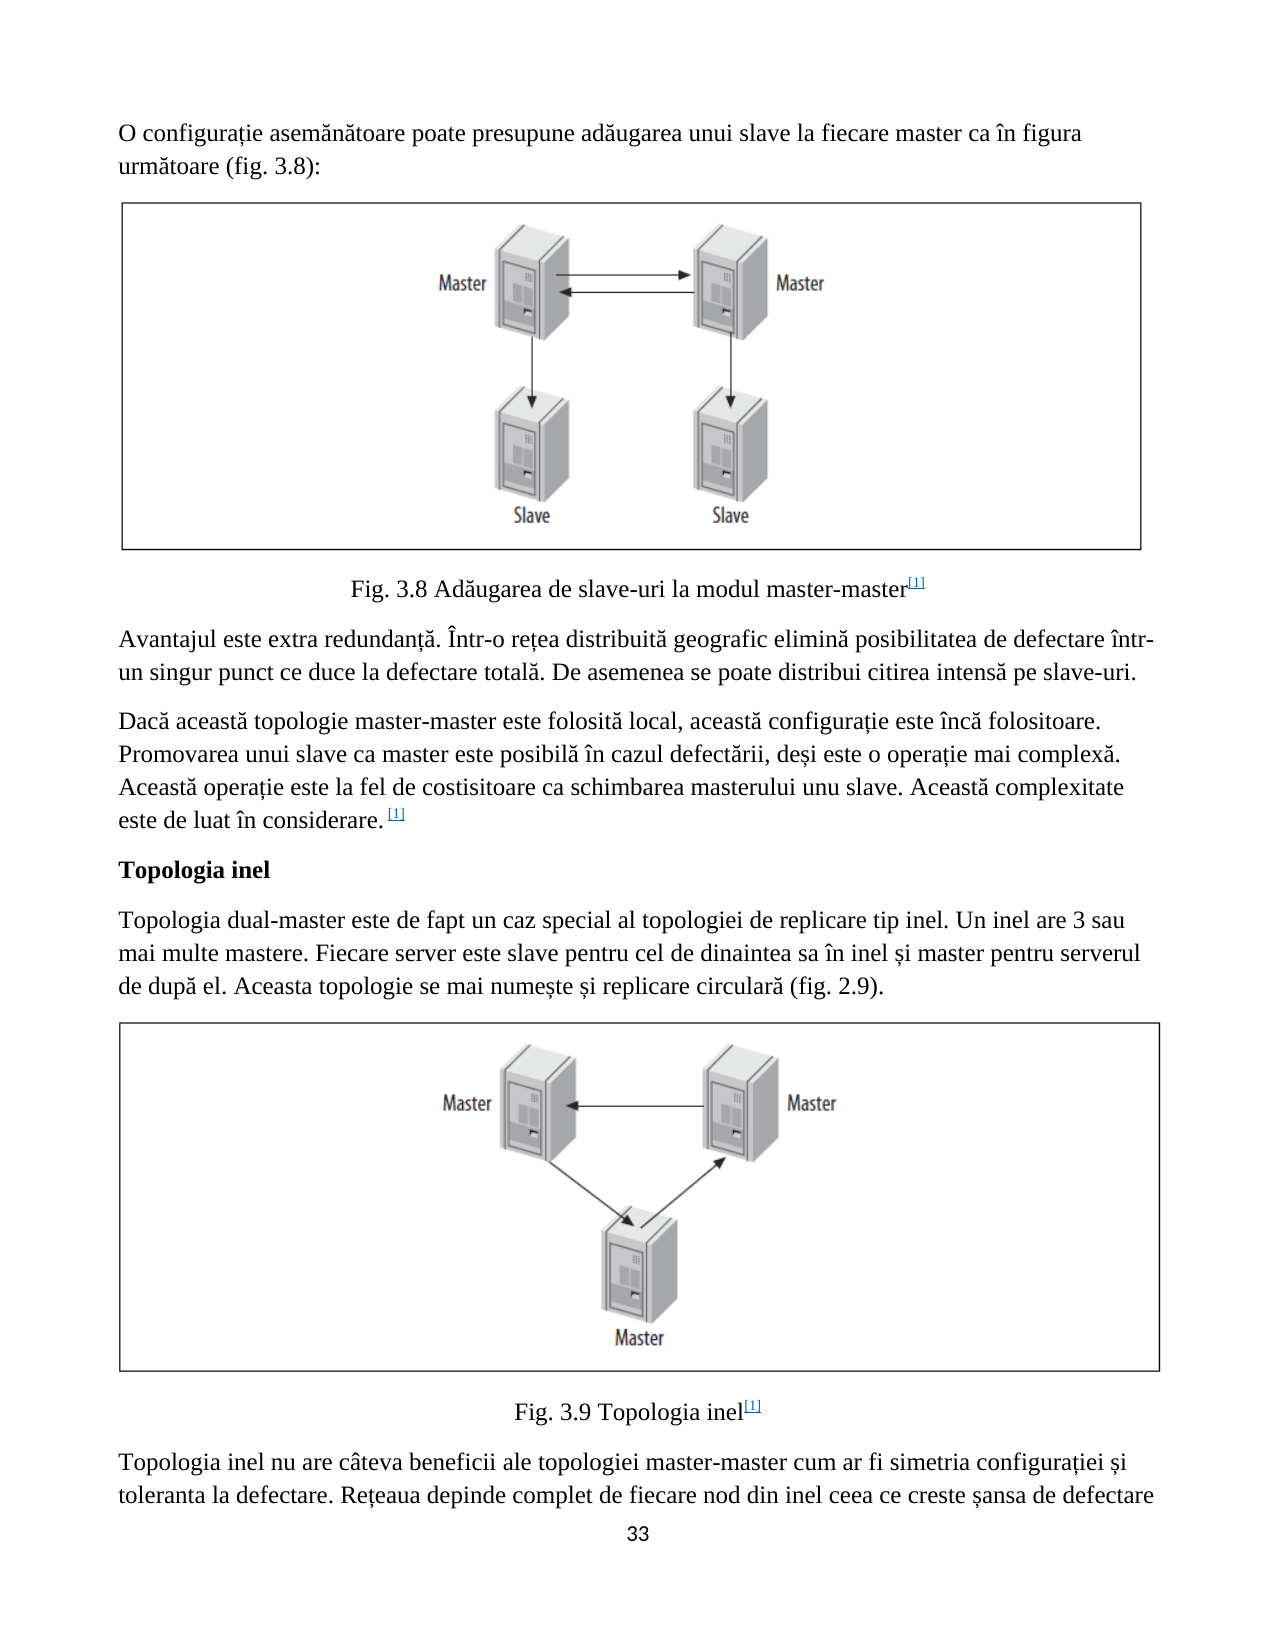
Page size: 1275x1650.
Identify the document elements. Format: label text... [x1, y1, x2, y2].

text Fig. 3.9 Topologia inel[1] [118, 1397, 1157, 1426]
picture [118, 200, 1144, 554]
text Avantajul este extra redundanță. Într-o rețea distribuită geografic elimină posibilitatea de defectare într-un singur punct ce duce la defectare totală. De asemenea se poate distribui citirea intensă pe slave-uri. [118, 624, 1157, 685]
text Fig. 3.8 Adăugarea de slave-uri la modul master-master[1] [118, 574, 1157, 603]
text O configurație asemănătoare poate presupune adăugarea unui slave la fiecare master ca în figura următoare (fig. 3.8): [118, 118, 1157, 180]
text Dacă această topologie master-master este folosită local, această configurație este încă folositoare. Promovarea unui slave ca master este posibilă în cazul defectării, deși este o operație mai complexă. Această operație este la fel de costisitoare ca schimbarea masterului unu slave. Această complexitate este de luat în considerare. [1] [118, 706, 1157, 834]
picture [118, 1020, 1164, 1377]
text Topologia inel [118, 855, 1157, 884]
text Topologia dual-master este de fapt un caz special al topologiei de replicare tip inel. Un inel are 3 sau mai multe mastere. Fiecare server este slave pentru cel de dinaintea sa în inel și master pentru serverul de după el. Aceasta topologie se mai numește și replicare circulară (fig. 2.9). [118, 905, 1157, 999]
